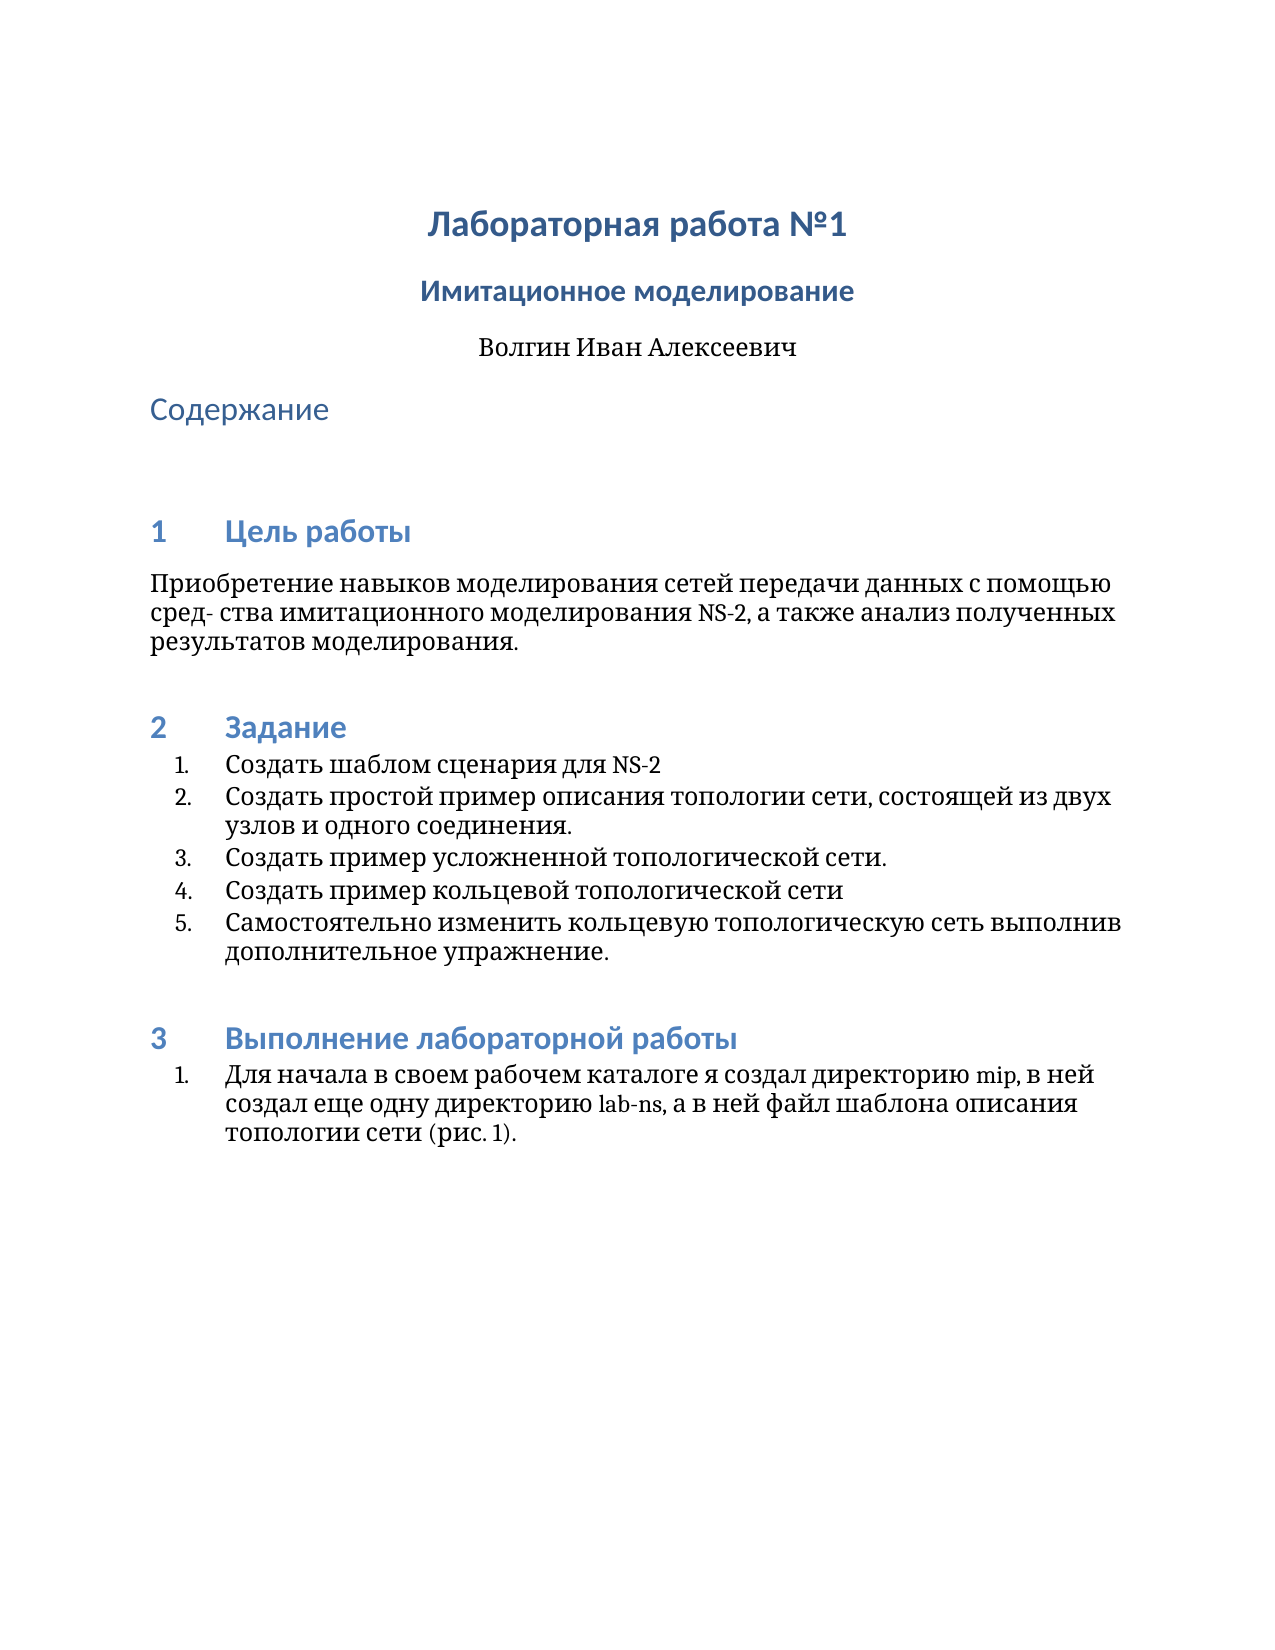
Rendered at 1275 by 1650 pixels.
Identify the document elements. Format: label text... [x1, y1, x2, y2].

subtitle 2 Задание [150, 706, 1125, 747]
subtitle 3 Выполнение лабораторной работы [150, 1017, 1125, 1058]
subtitle 1 Цель работы [150, 510, 1125, 551]
text Волгин Иван Алексеевич [150, 334, 1125, 363]
list Создать простой пример описания топологии сети, состоящей из двух узлов и одного соединения. [175, 783, 1125, 841]
list Создать пример усложненной топологической сети. [175, 844, 1125, 873]
list Самостоятельно изменить кольцевую топологическую сеть выполнив дополнительное упражнение. [175, 909, 1125, 967]
title Лабораторная работа №1 [150, 200, 1125, 246]
text Приобретение навыков моделирования сетей передачи данных с помощью сред- ства имитационного моделирования NS-2, а также анализ полученных результатов моделирования. [150, 570, 1125, 656]
list Для начала в своем рабочем каталоге я создал директорию mip, в ней создал еще одну директорию lab-ns, а в ней файл шаблона описания топологии сети (рис. 1). [175, 1061, 1125, 1148]
list Создать шаблом сценария для NS-2 [175, 751, 1125, 779]
list Создать пример кольцевой топологической сети [175, 877, 1125, 906]
subtitle Имитационное моделирование [150, 271, 1125, 309]
